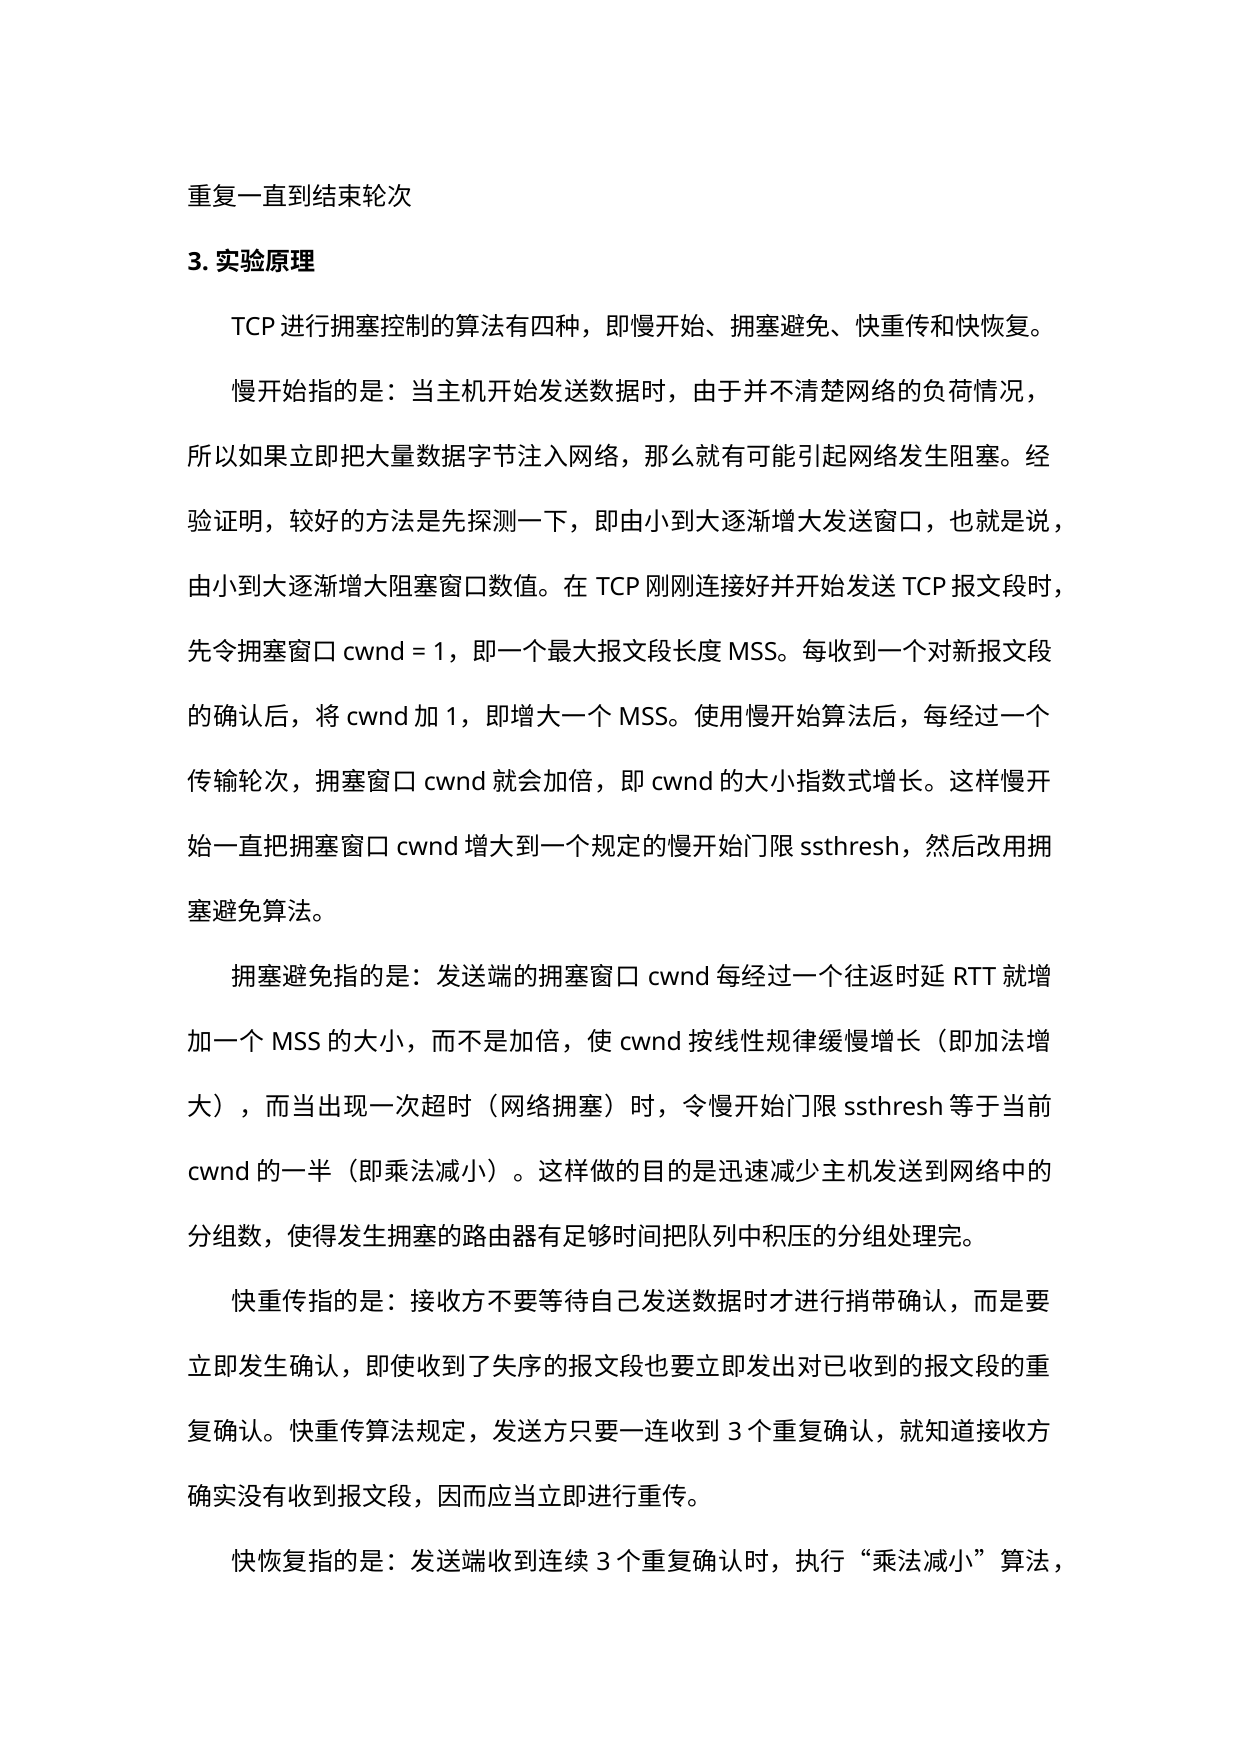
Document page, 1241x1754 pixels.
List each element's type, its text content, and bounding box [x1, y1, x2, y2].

text TCP进行拥塞控制的算法有四种，即慢开始、拥塞避免、快重传和快恢复。 [187, 292, 1053, 357]
text 重复一直到结束轮次 [187, 162, 1053, 227]
text 拥塞避免指的是：发送端的拥塞窗口cwnd每经过一个往返时延RTT就增加一个MSS的大小，而不是加倍，使cwnd按线性规律缓慢增长（即加法增大），而当出现一次超时（网络拥塞）时，令慢开始门限ssthresh等于当前cwnd的一半（即乘法减小）。这样做的目的是迅速减少主机发送到网络中的分组数，使得发生拥塞的路由器有足够时间把队列中积压的分组处理完。 [187, 942, 1053, 1267]
list 实验原理 [187, 227, 1053, 292]
text 慢开始指的是：当主机开始发送数据时，由于并不清楚网络的负荷情况，所以如果立即把大量数据字节注入网络，那么就有可能引起网络发生阻塞。经验证明，较好的方法是先探测一下，即由小到大逐渐增大发送窗口，也就是说，由小到大逐渐增大阻塞窗口数值。在TCP刚刚连接好并开始发送TCP报文段时，先令拥塞窗口cwnd = 1，即一个最大报文段长度MSS。每收到一个对新报文段的确认后，将cwnd加1，即增大一个MSS。使用慢开始算法后，每经过一个传输轮次，拥塞窗口cwnd就会加倍，即cwnd的大小指数式增长。这样慢开始一直把拥塞窗口cwnd增大到一个规定的慢开始门限ssthresh，然后改用拥塞避免算法。 [187, 357, 1053, 942]
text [187, 1527, 1053, 1592]
text 快重传指的是：接收方不要等待自己发送数据时才进行捎带确认，而是要立即发生确认，即使收到了失序的报文段也要立即发出对已收到的报文段的重复确认。快重传算法规定，发送方只要一连收到3个重复确认，就知道接收方确实没有收到报文段，因而应当立即进行重传。 [187, 1267, 1053, 1527]
